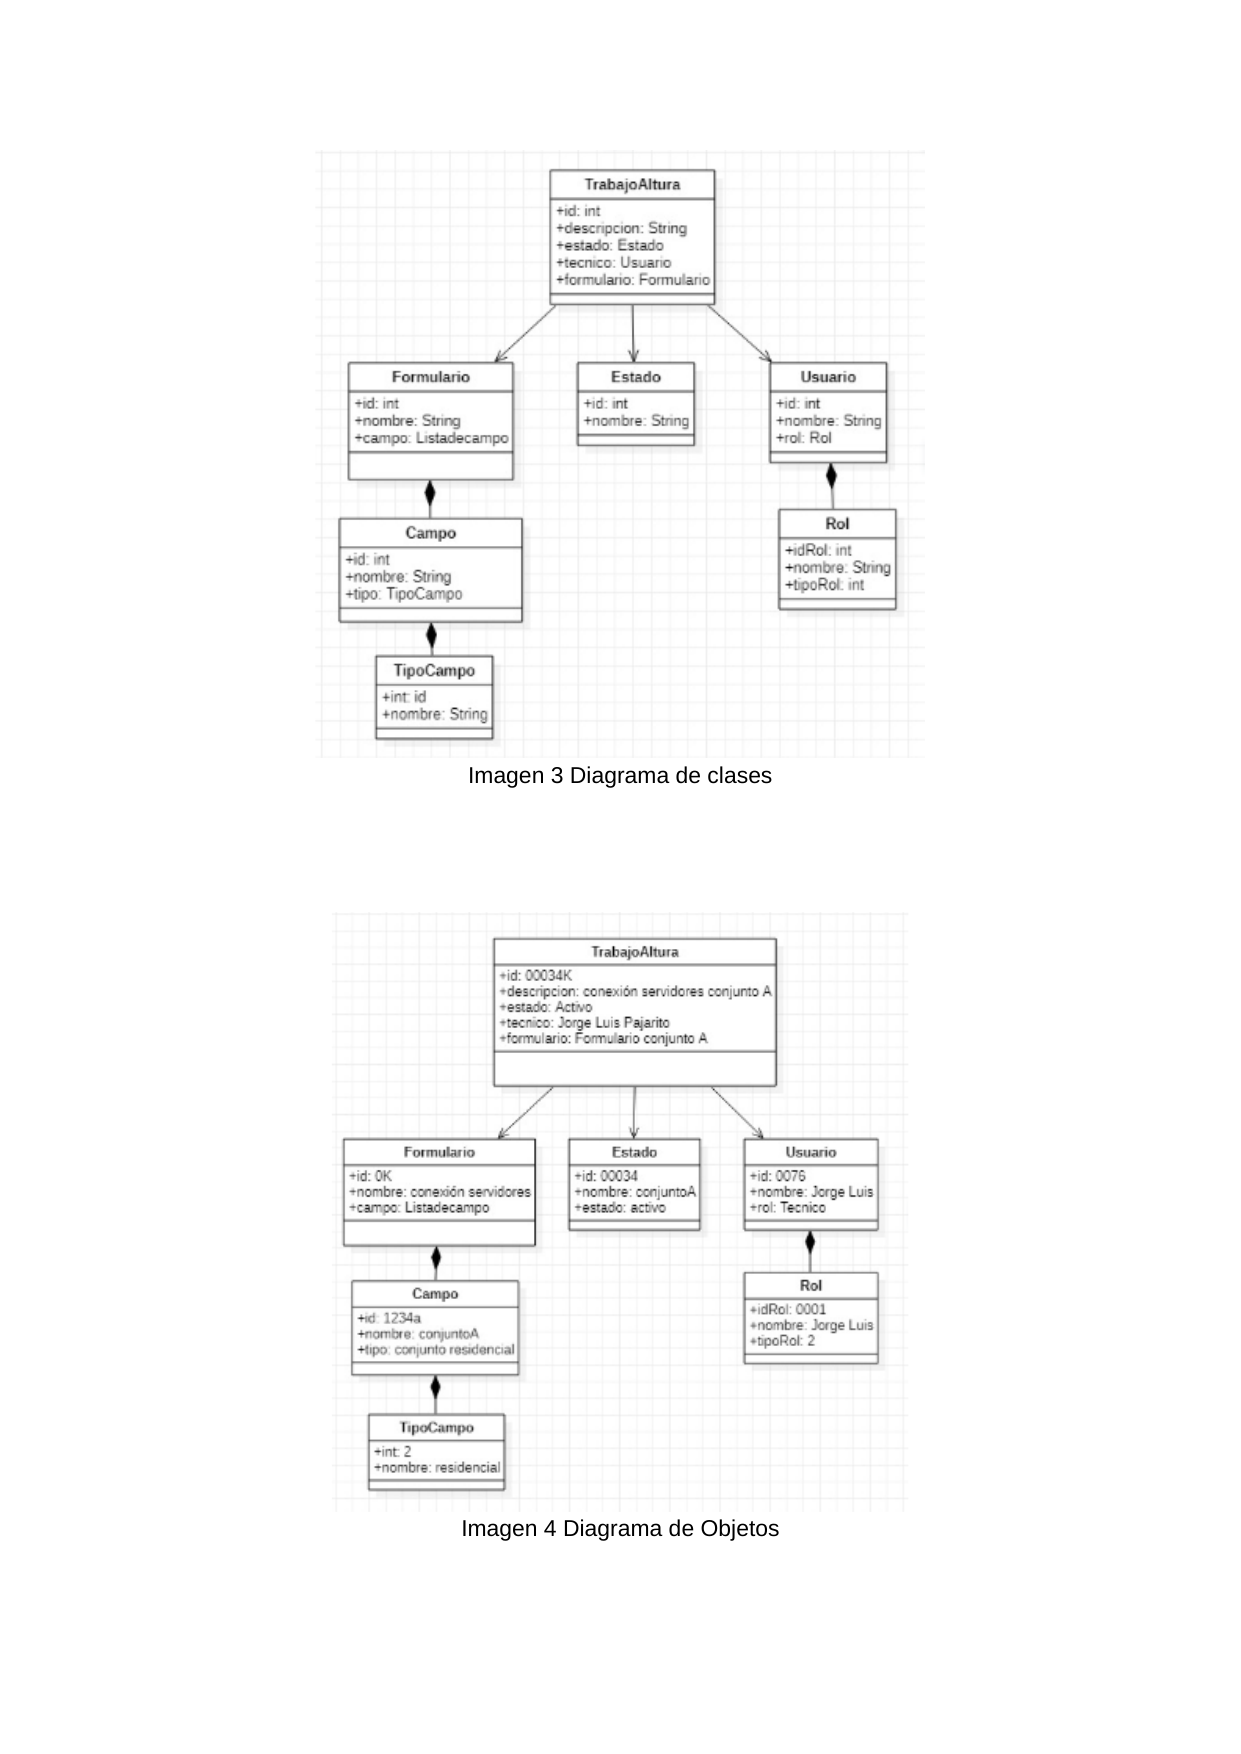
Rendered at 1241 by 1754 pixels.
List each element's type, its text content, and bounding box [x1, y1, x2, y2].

text Imagen 4 Diagrama de Objetos [150, 1515, 1090, 1541]
picture [331, 912, 909, 1512]
picture [315, 150, 925, 758]
text Imagen 3 Diagrama de clases [150, 762, 1090, 788]
